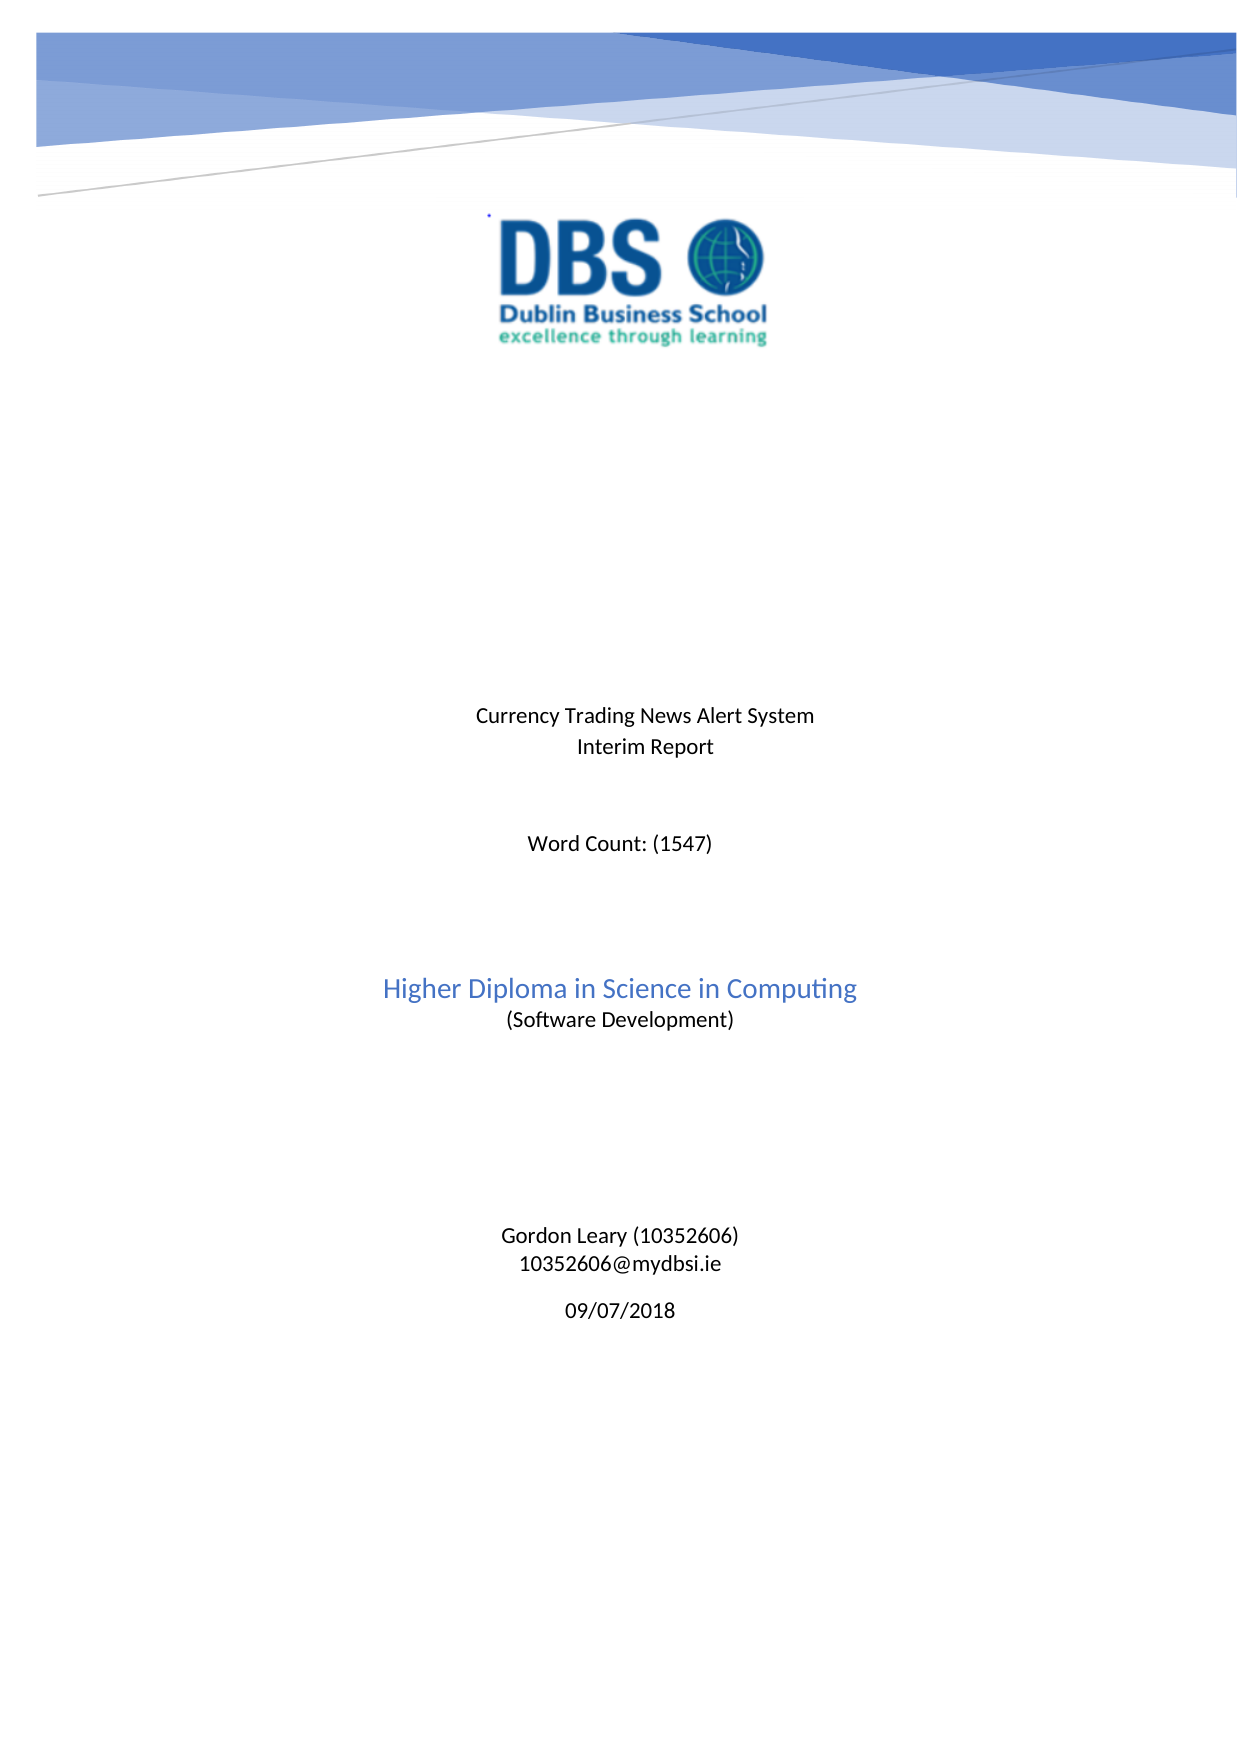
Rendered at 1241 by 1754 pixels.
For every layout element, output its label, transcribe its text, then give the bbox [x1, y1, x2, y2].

picture [36, 32, 1237, 366]
text Higher Diploma in Science in Computing [150, 970, 1090, 1005]
text Word Count: (1547) [150, 525, 1090, 857]
